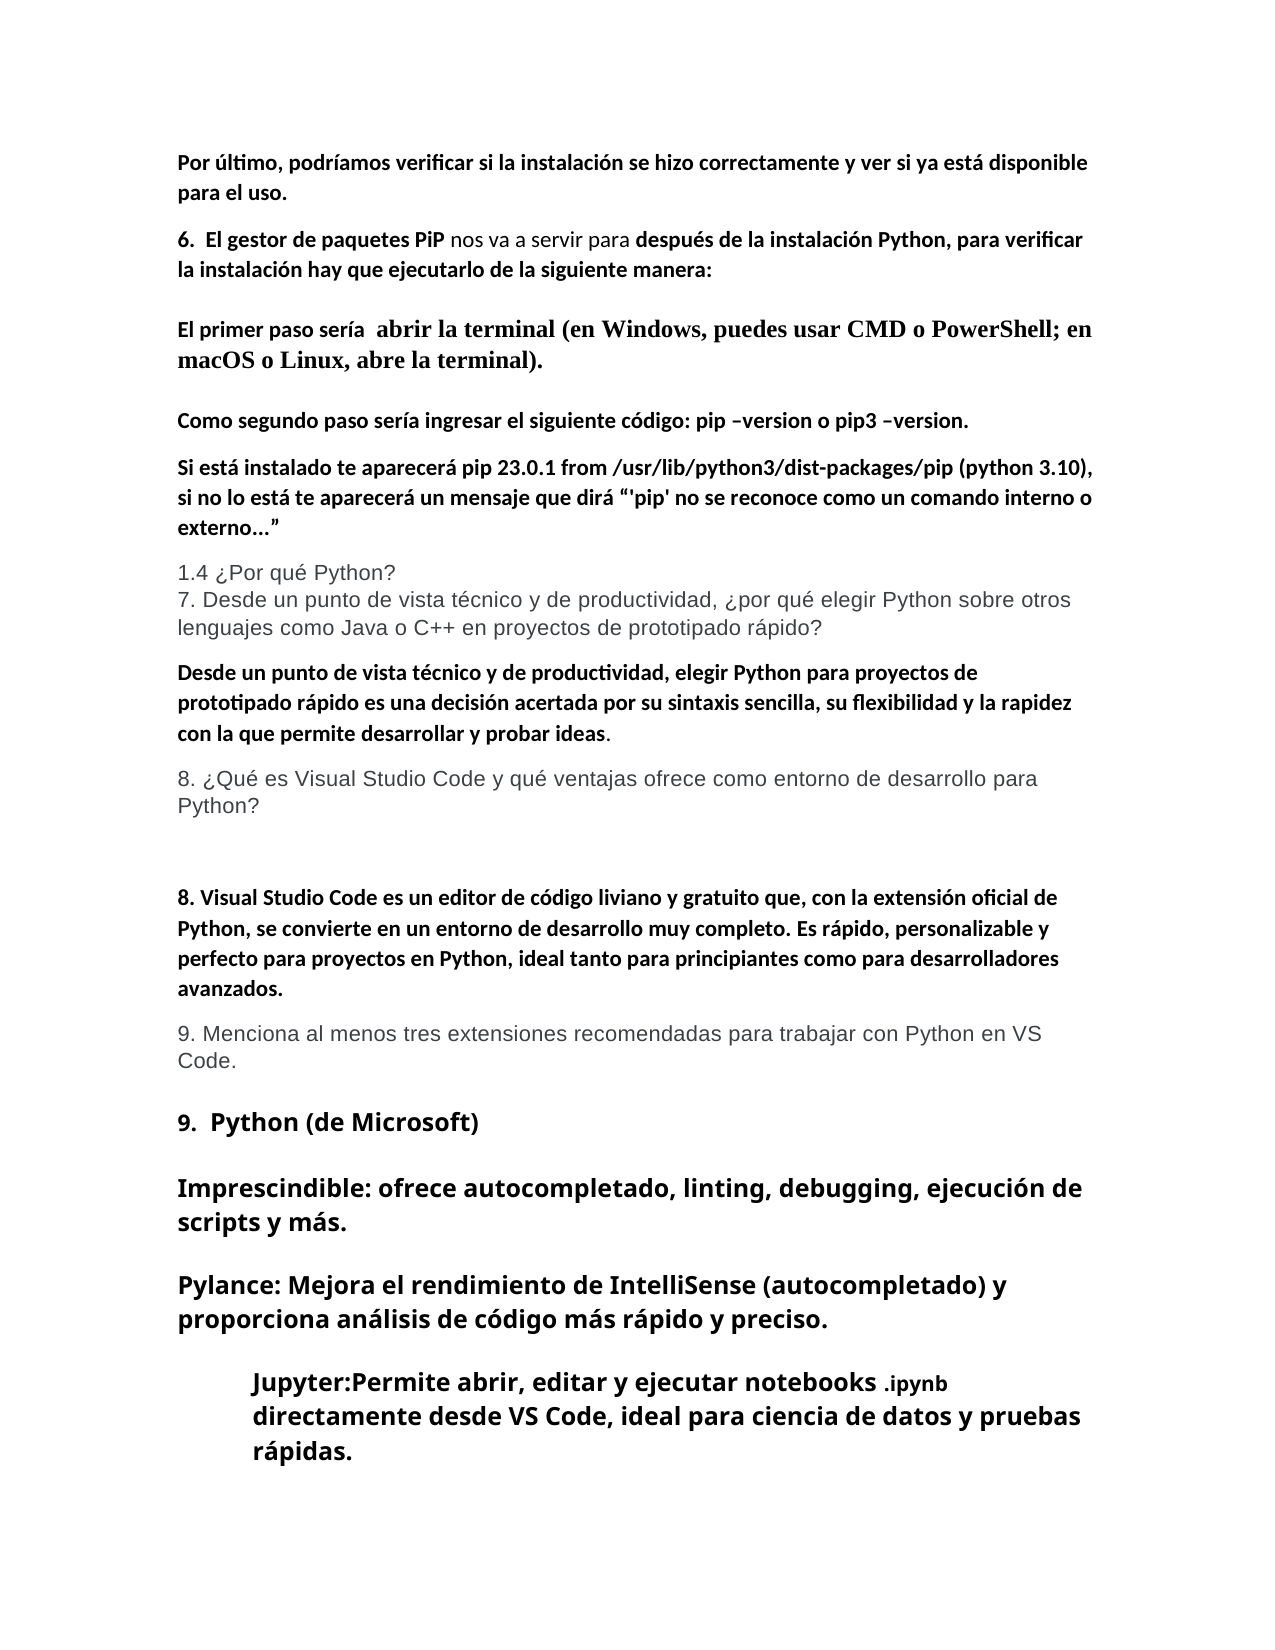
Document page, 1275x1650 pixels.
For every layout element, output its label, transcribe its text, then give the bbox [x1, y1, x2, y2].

text Imprescindible: ofrece autocompletado, linting, debugging, ejecución de scripts y más. [177, 1170, 1098, 1238]
text Como segundo paso sería ingresar el siguiente código: pip –version o pip3 –version. [177, 406, 1098, 434]
text 8. Visual Studio Code es un editor de código liviano y gratuito que, con la extensión oficial de Python, se convierte en un entorno de desarrollo muy completo. Es rápido, personalizable y perfecto para proyectos en Python, ideal tanto para principiantes como para desarrolladores avanzados. [177, 883, 1098, 1002]
text 8. ¿Qué es Visual Studio Code y qué ventajas ofrece como entorno de desarrollo para Python? [177, 766, 1098, 818]
text Desde un punto de vista técnico y de productividad, elegir Python para proyectos de prototipado rápido es una decisión acertada por su sintaxis sencilla, su flexibilidad y la rapidez con la que permite desarrollar y probar ideas. [177, 658, 1098, 747]
text 1.4 ¿Por qué Python? 7. Desde un punto de vista técnico y de productividad, ¿por qué elegir Python sobre otros lenguajes como Java o C++ en proyectos de prototipado rápido? [177, 560, 1098, 639]
text El primer paso sería abrir la terminal (en Windows, puedes usar CMD o PowerShell; en macOS o Linux, abre la terminal). [177, 314, 1098, 374]
text Pylance: Mejora el rendimiento de IntelliSense (autocompletado) y proporciona análisis de código más rápido y preciso. [177, 1268, 1098, 1336]
text Si está instalado te aparecerá pip 23.0.1 from /usr/lib/python3/dist-packages/pip (python 3.10), si no lo está te aparecerá un mensaje que dirá “'pip' no se reconoce como un comando interno o externo...” [177, 453, 1098, 541]
text Jupyter:Permite abrir, editar y ejecutar notebooks .ipynb directamente desde VS Code, ideal para ciencia de datos y pruebas rápidas. [252, 1365, 1098, 1467]
text Por último, podríamos verificar si la instalación se hizo correctamente y ver si ya está disponible para el uso. [177, 148, 1098, 206]
text 9. Python (de Microsoft) [177, 1104, 1098, 1138]
text 9. Menciona al menos tres extensiones recomendadas para trabajar con Python en VS Code. [177, 1021, 1098, 1073]
text 6. El gestor de paquetes PiP nos va a servir para después de la instalación Python, para verificar la instalación hay que ejecutarlo de la siguiente manera: [177, 225, 1098, 283]
